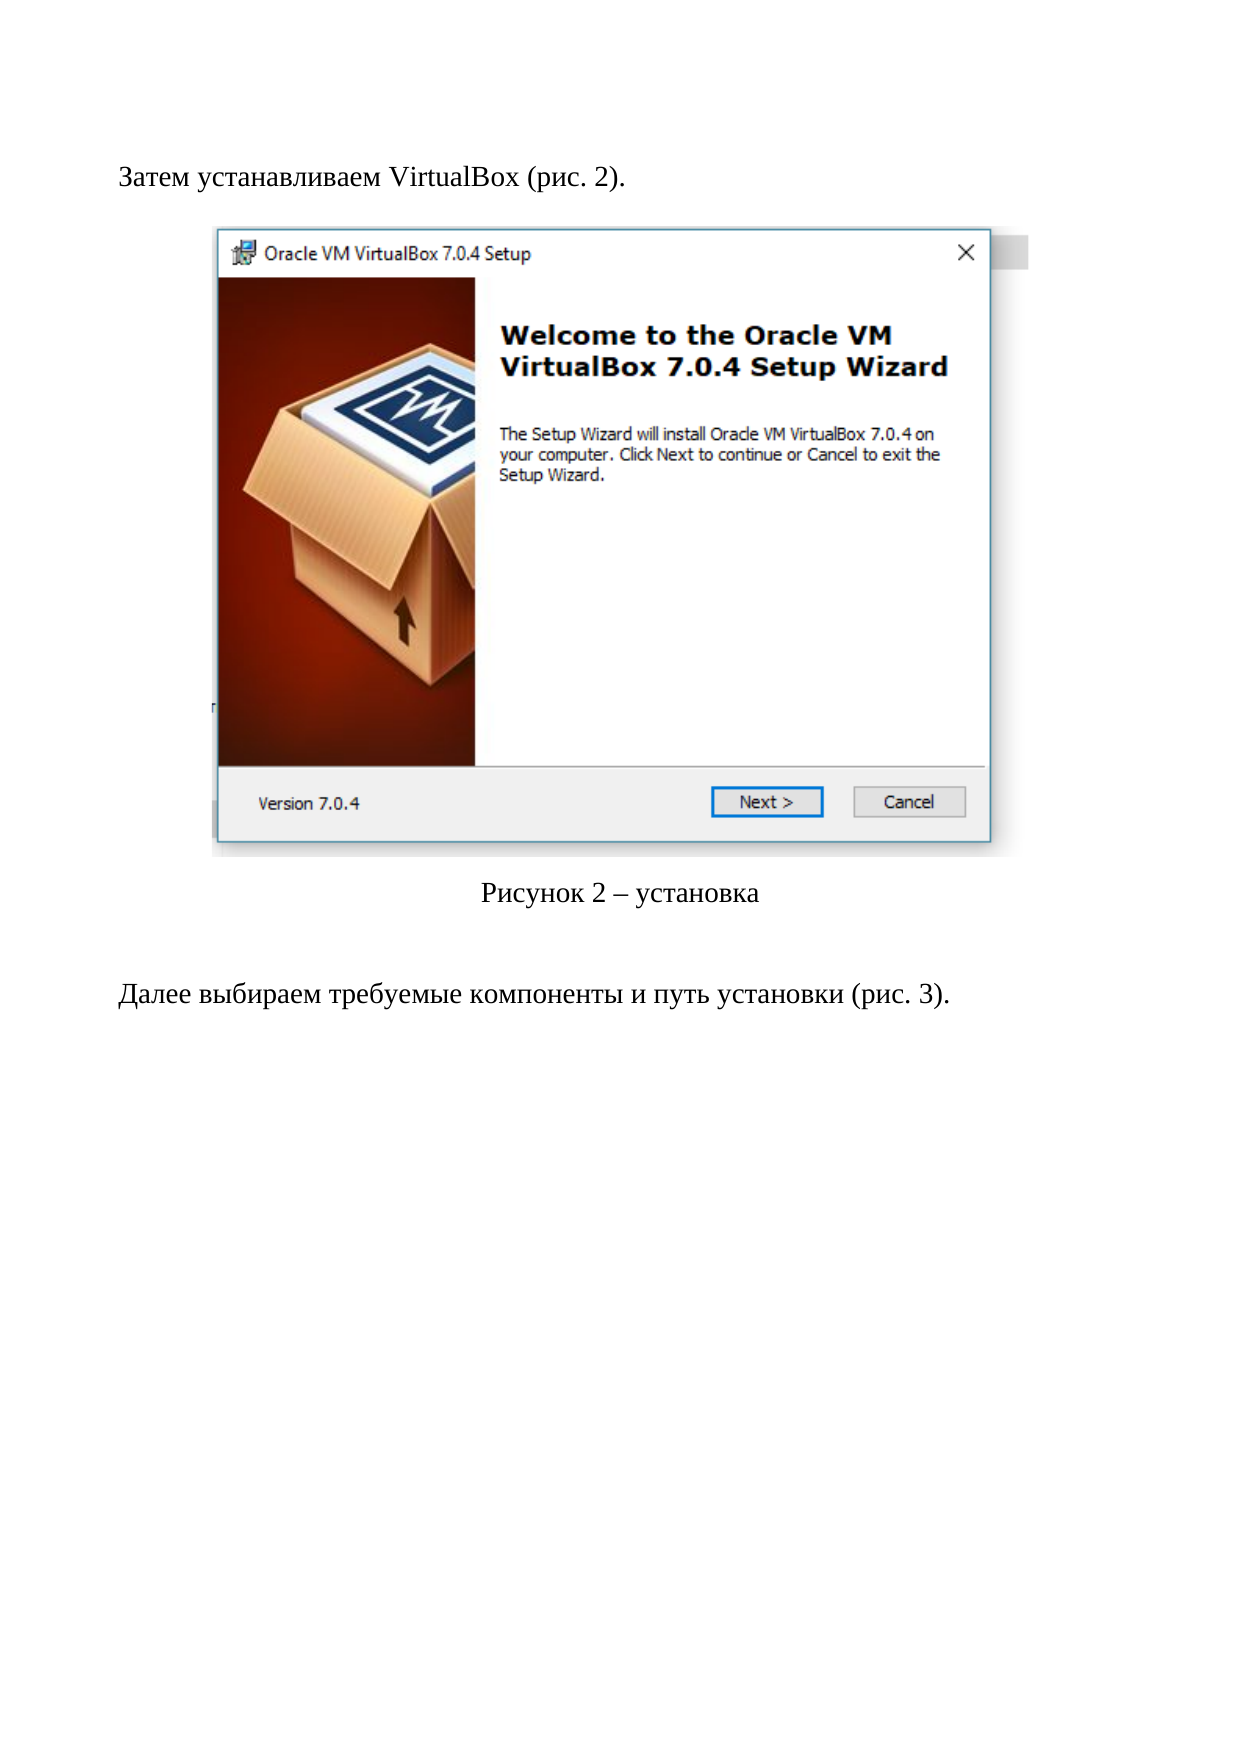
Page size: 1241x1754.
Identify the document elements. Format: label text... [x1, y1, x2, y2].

text Затем устанавливаем VirtualBox (рис. 2). [118, 159, 1122, 193]
text Рисунок 2 – установка [118, 875, 1122, 909]
picture [211, 226, 1029, 857]
text Далее выбираем требуемые компоненты и путь установки (рис. 3). [118, 976, 1122, 1009]
